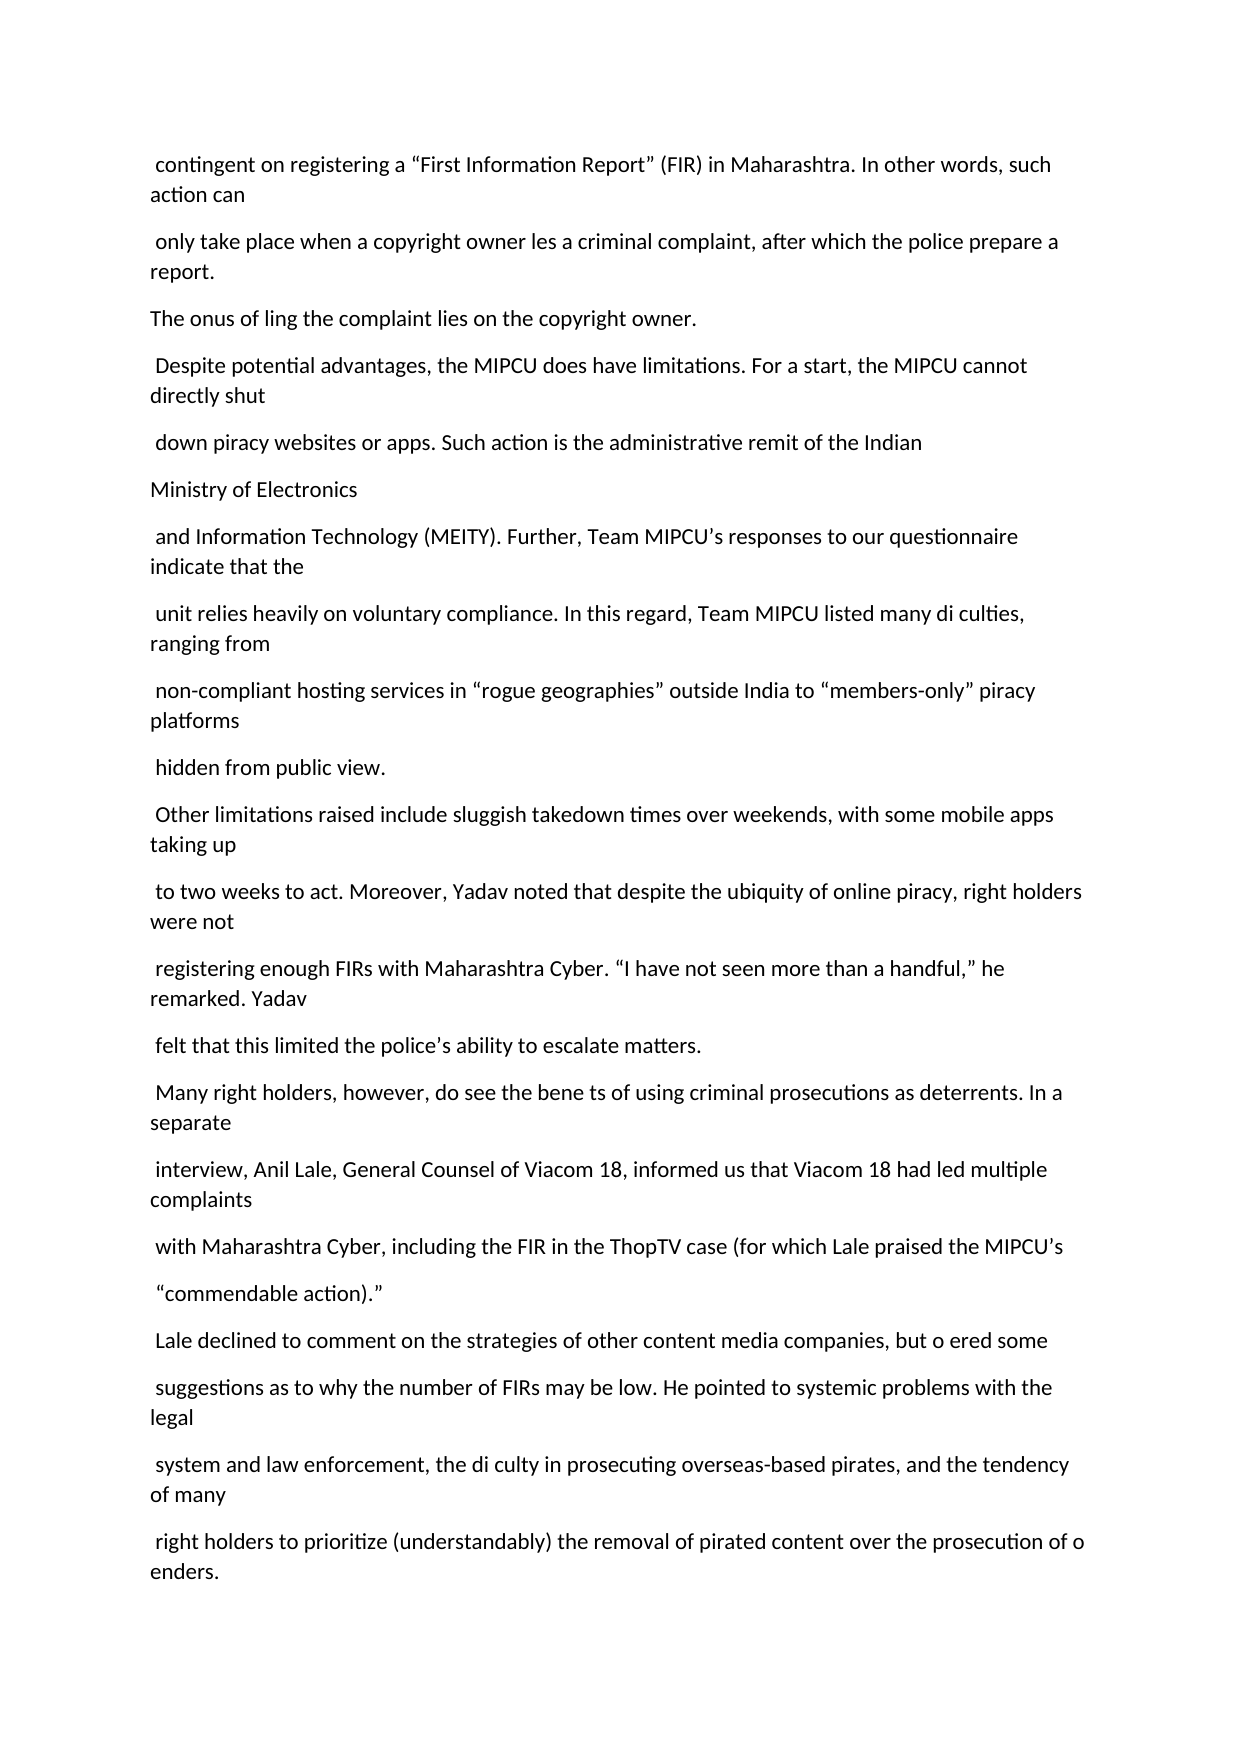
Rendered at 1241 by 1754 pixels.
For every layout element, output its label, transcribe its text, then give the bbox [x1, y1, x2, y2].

text system and law enforcement, the di culty in prosecuting overseas-based pirates, and the tendency of many [150, 1450, 1090, 1508]
text interview, Anil Lale, General Counsel of Viacom 18, informed us that Viacom 18 had led multiple complaints [150, 1155, 1090, 1213]
text “commendable action).” [150, 1279, 1090, 1307]
text Despite potential advantages, the MIPCU does have limitations. For a start, the MIPCU cannot directly shut [150, 351, 1090, 409]
text felt that this limited the police’s ability to escalate matters. [150, 1031, 1090, 1059]
text and Information Technology (MEITY). Further, Team MIPCU’s responses to our questionnaire indicate that the [150, 522, 1090, 580]
text with Maharashtra Cyber, including the FIR in the ThopTV case (for which Lale praised the MIPCU’s [150, 1232, 1090, 1260]
text Other limitations raised include sluggish takedown times over weekends, with some mobile apps taking up [150, 800, 1090, 858]
text registering enough FIRs with Maharashtra Cyber. “I have not seen more than a handful,” he remarked. Yadav [150, 954, 1090, 1012]
text Many right holders, however, do see the bene ts of using criminal prosecutions as deterrents. In a separate [150, 1078, 1090, 1136]
text right holders to prioritize (understandably) the removal of pirated content over the prosecution of o enders. [150, 1527, 1090, 1585]
text Ministry of Electronics [150, 475, 1090, 503]
text suggestions as to why the number of FIRs may be low. He pointed to systemic problems with the legal [150, 1373, 1090, 1431]
text unit relies heavily on voluntary compliance. In this regard, Team MIPCU listed many di culties, ranging from [150, 599, 1090, 657]
text to two weeks to act. Moreover, Yadav noted that despite the ubiquity of online piracy, right holders were not [150, 877, 1090, 935]
text only take place when a copyright owner les a criminal complaint, after which the police prepare a report. [150, 227, 1090, 285]
text The onus of ling the complaint lies on the copyright owner. [150, 304, 1090, 332]
text contingent on registering a “First Information Report” (FIR) in Maharashtra. In other words, such action can [150, 150, 1090, 208]
text non-compliant hosting services in “rogue geographies” outside India to “members-only” piracy platforms [150, 676, 1090, 734]
text hidden from public view. [150, 753, 1090, 781]
text Lale declined to comment on the strategies of other content media companies, but o ered some [150, 1326, 1090, 1354]
text down piracy websites or apps. Such action is the administrative remit of the Indian [150, 428, 1090, 456]
